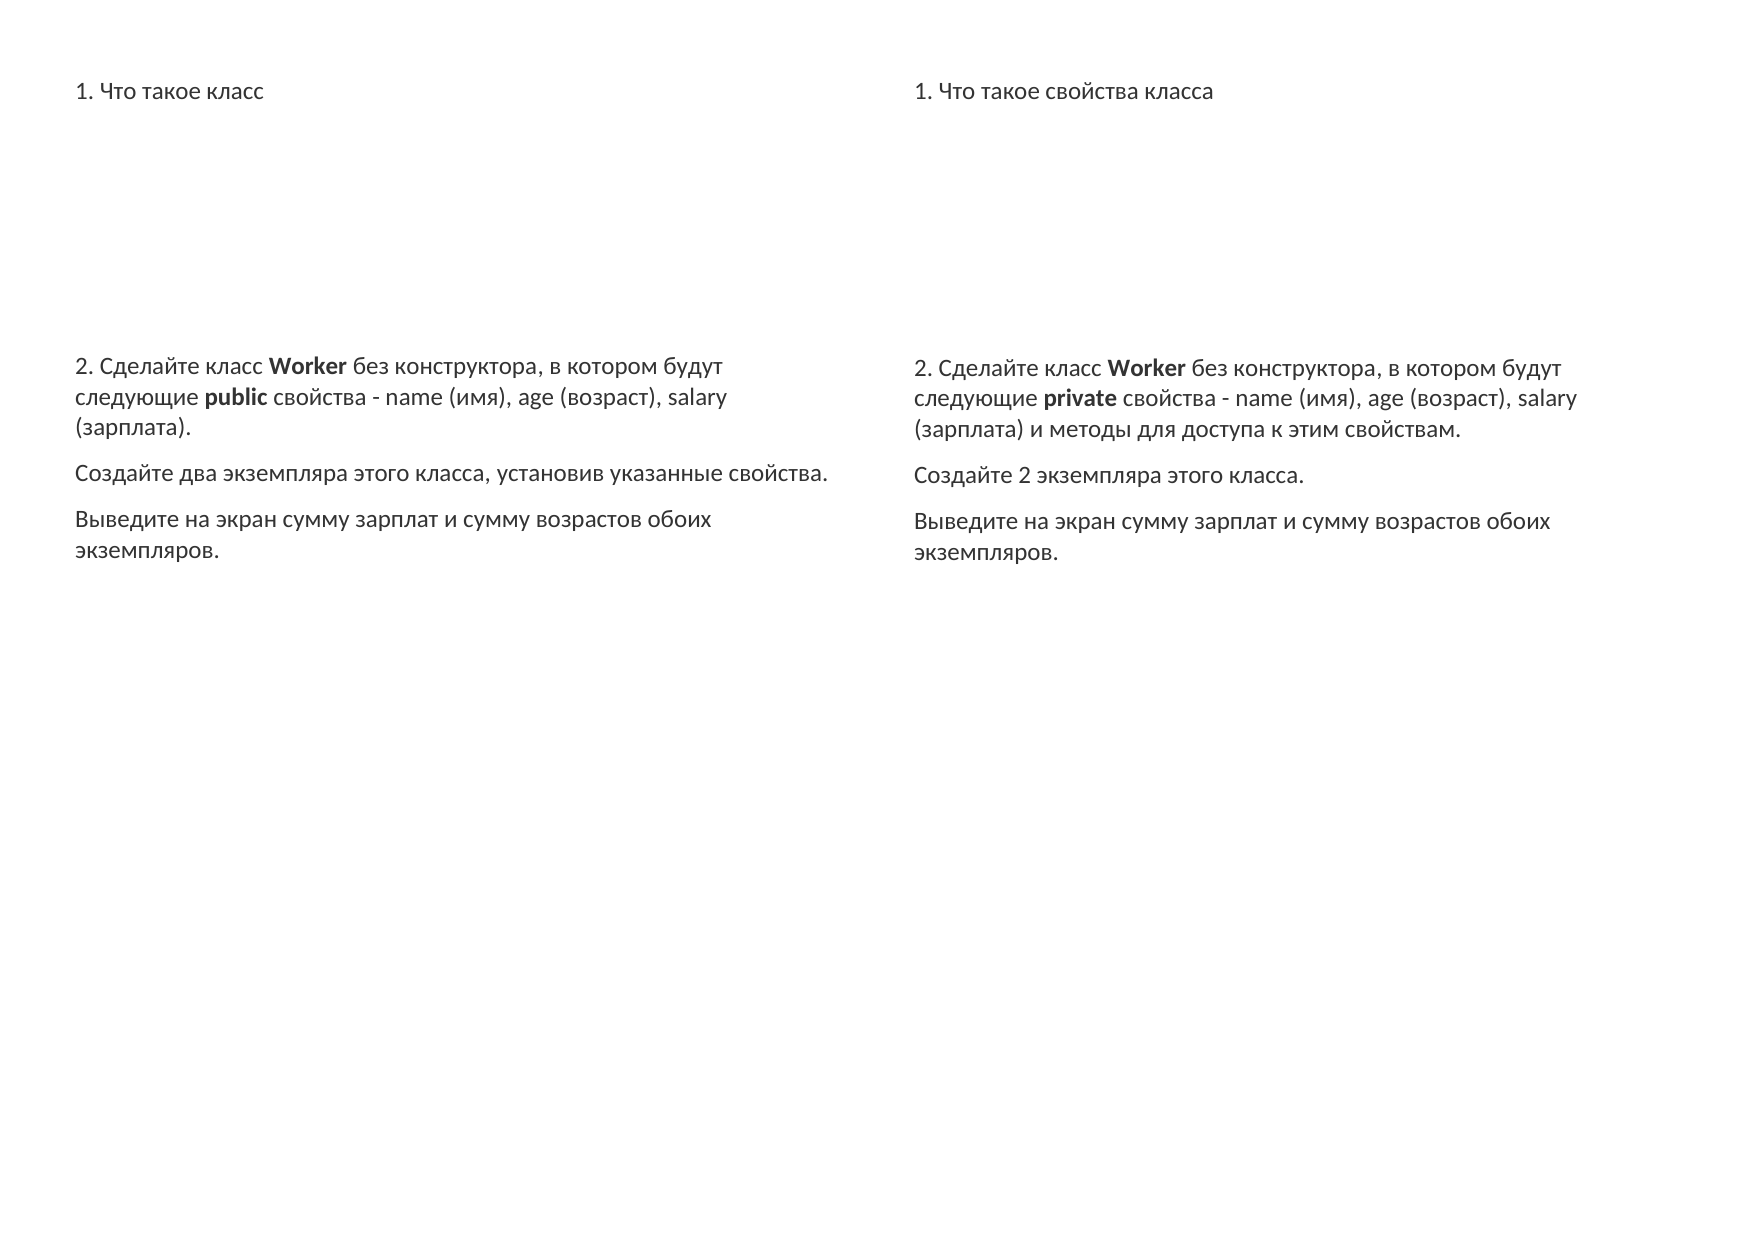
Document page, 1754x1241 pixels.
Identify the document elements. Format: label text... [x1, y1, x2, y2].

text 2. Сделайте класс Worker без конструктора, в котором будут следующие private свойства - name (имя), age (возраст), salary (зарплата) и методы для доступа к этим свойствам. [914, 352, 1679, 443]
text Выведите на экран сумму зарплат и сумму возрастов обоих экземпляров. [914, 505, 1679, 566]
text 1. Что такое класс [75, 75, 840, 106]
text Создайте 2 экземпляра этого класса. [914, 459, 1679, 489]
text Создайте два экземпляра этого класса, установив указанные свойства. [75, 457, 840, 488]
text Выведите на экран сумму зарплат и сумму возрастов обоих экземпляров. [75, 503, 840, 564]
text 1. Что такое свойства класса [914, 75, 1679, 106]
text 2. Сделайте класс Worker без конструктора, в котором будут следующие public свойства - name (имя), age (возраст), salary (зарплата). [75, 350, 840, 442]
